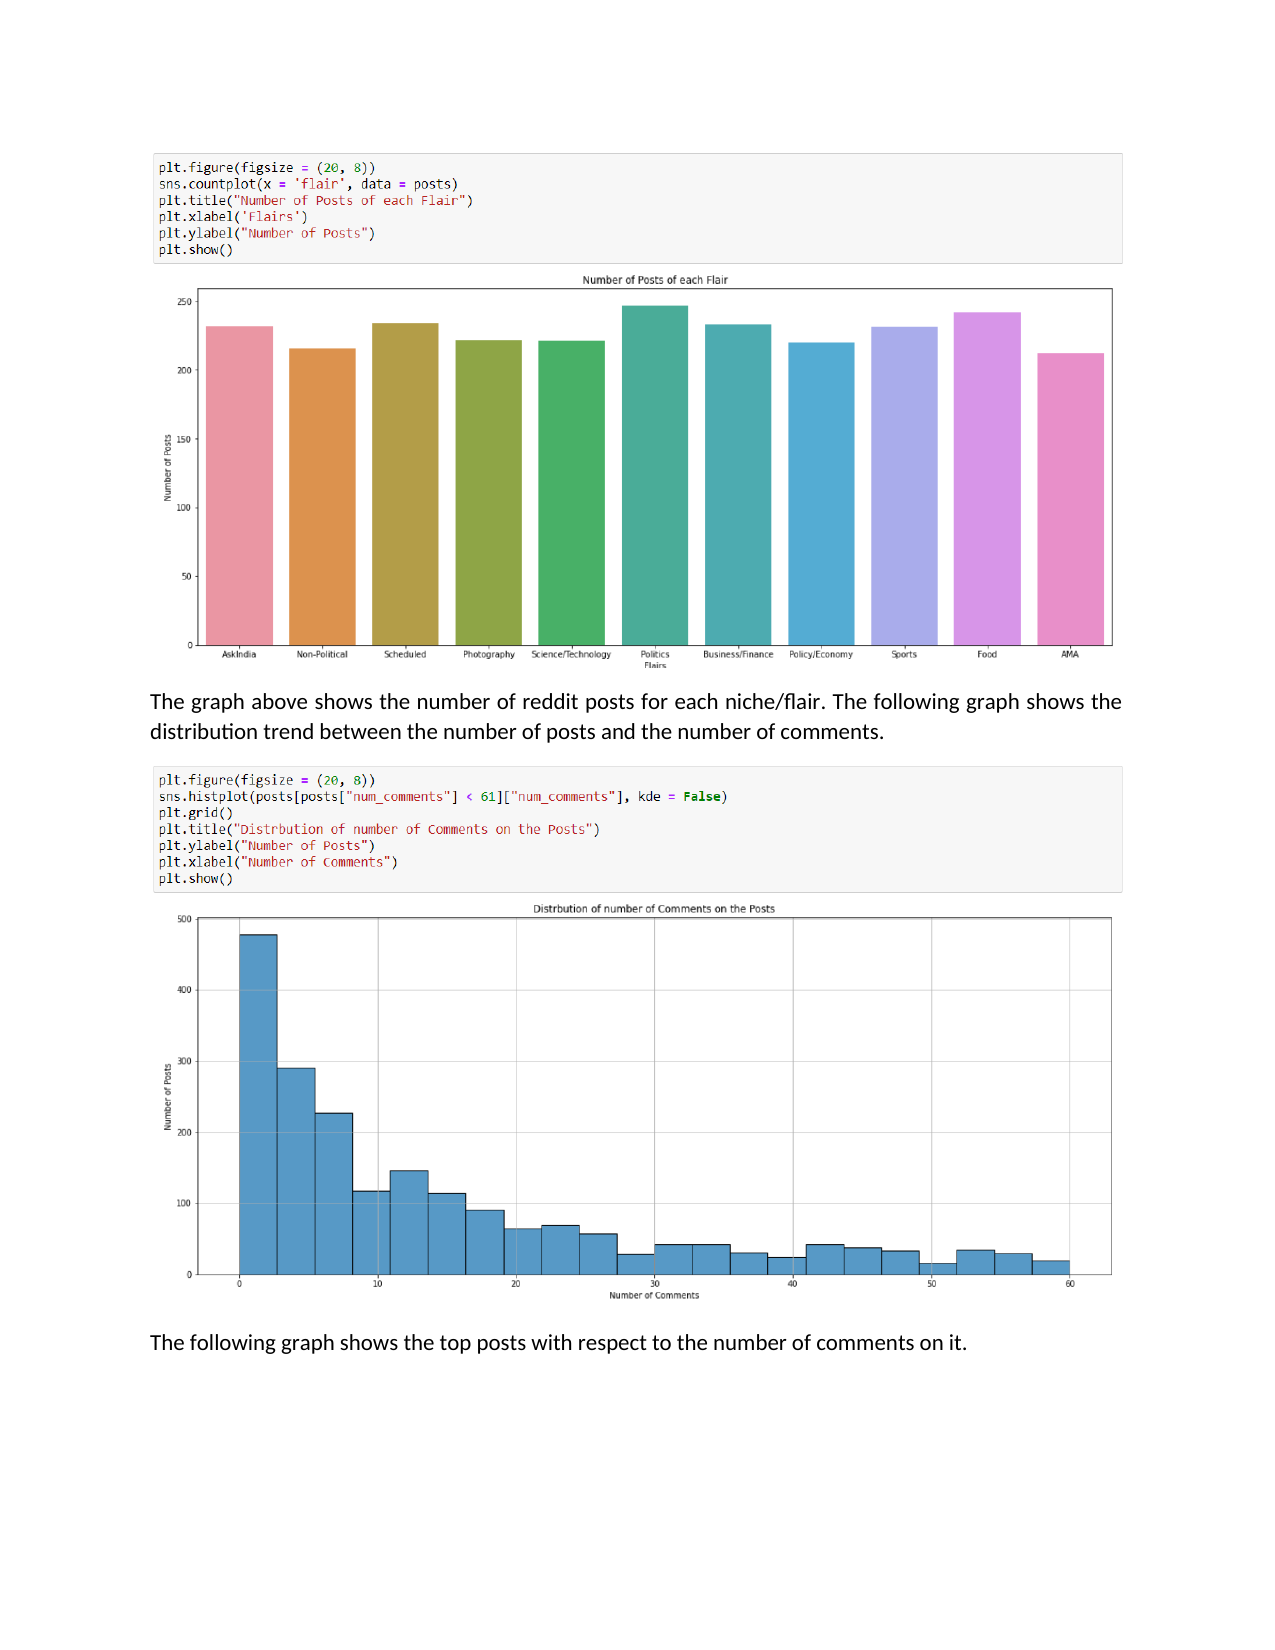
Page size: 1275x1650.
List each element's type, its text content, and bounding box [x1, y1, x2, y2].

text The following graph shows the top posts with respect to the number of comments on it. [150, 1328, 1125, 1356]
text The graph above shows the number of reddit posts for each niche/flair. The following graph shows the distribution trend between the number of posts and the number of comments. [150, 687, 1125, 745]
picture [150, 150, 1125, 668]
picture [150, 763, 1125, 1310]
